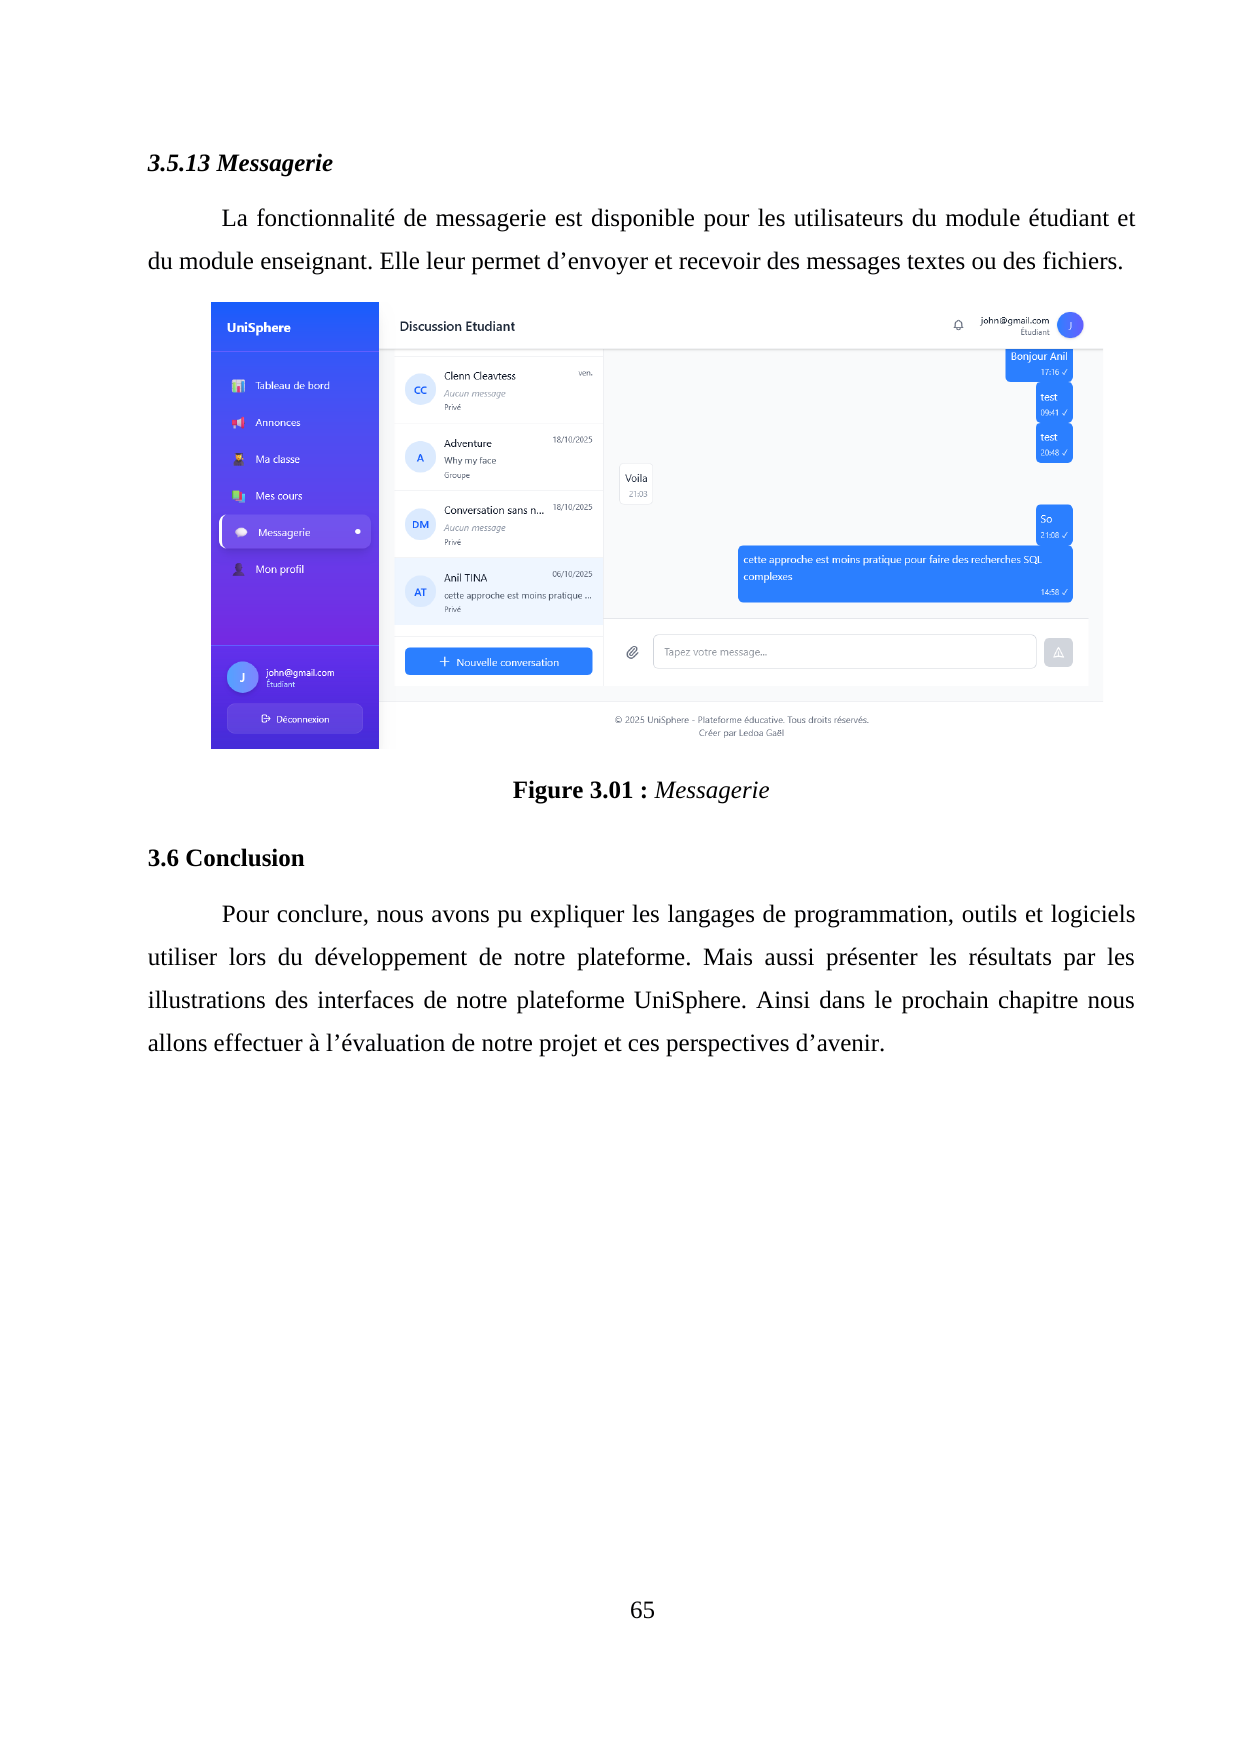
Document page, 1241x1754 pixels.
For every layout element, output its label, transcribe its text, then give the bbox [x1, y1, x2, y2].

text Pour conclure, nous avons pu expliquer les langages de programmation, outils et logiciels utiliser lors du développement de notre plateforme. Mais aussi présenter les résultats par les illustrations des interfaces de notre plateforme UniSphere. Ainsi dans le prochain chapitre nous allons effectuer à l’évaluation de notre projet et ces perspectives d’avenir. [148, 899, 1137, 1057]
text La fonctionnalité de messagerie est disponible pour les utilisateurs du module étudiant et du module enseignant. Elle leur permet d’envoyer et recevoir des messages textes ou des fichiers. [148, 203, 1137, 275]
text Messagerie [148, 148, 1167, 176]
text Messagerie [148, 775, 1137, 804]
text Conclusion [148, 843, 1167, 872]
picture [211, 302, 1104, 749]
